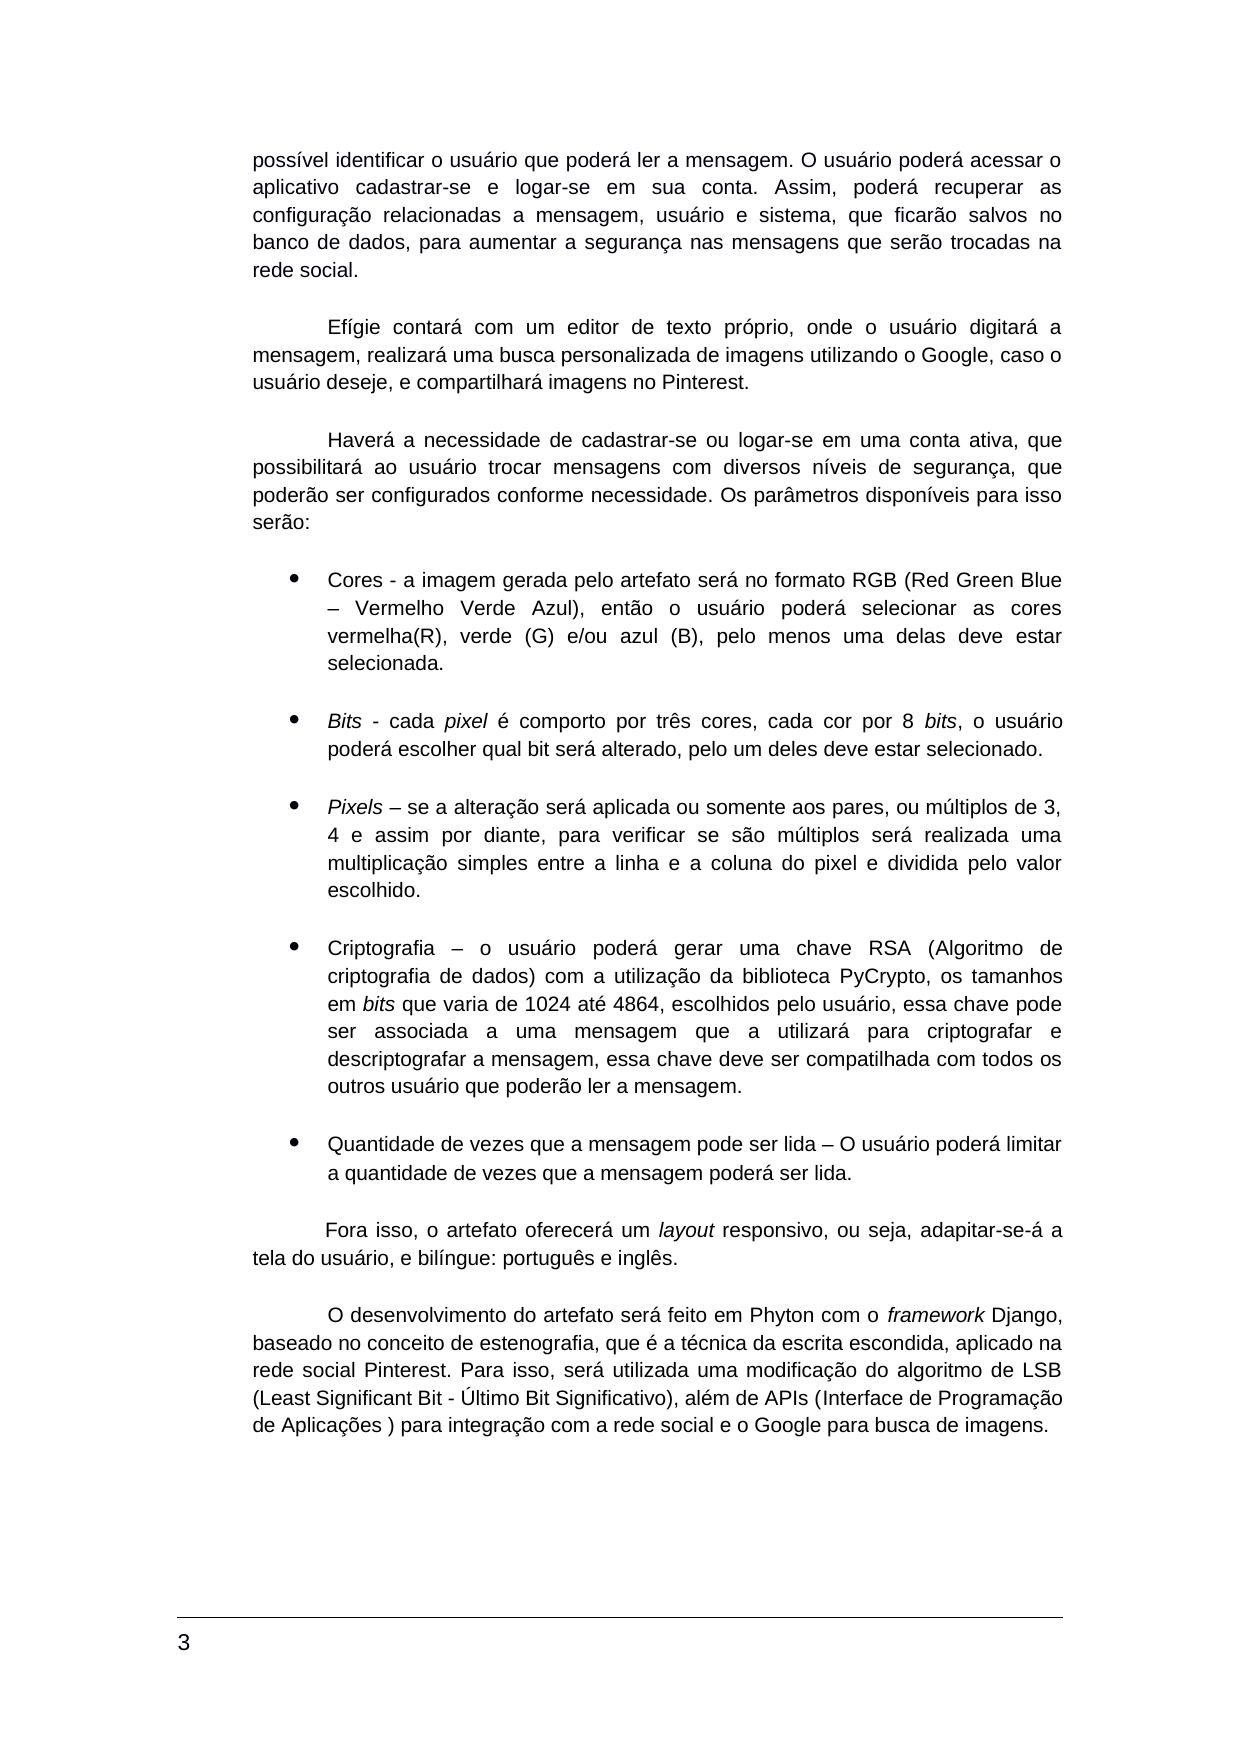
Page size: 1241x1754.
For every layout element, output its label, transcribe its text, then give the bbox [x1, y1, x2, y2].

list Criptografia – o usuário poderá gerar uma chave RSA (Algoritmo de criptografia de dados) com a utilização da biblioteca PyCrypto, os tamanhos em bits que varia de 1024 até 4864, escolhidos pelo usuário, essa chave pode ser associada a uma mensagem que a utilizará para criptografar e descriptografar a mensagem, essa chave deve ser compatilhada com todos os outros usuário que poderão ler a mensagem. [290, 936, 1063, 1098]
text Efígie contará com um editor de texto próprio, onde o usuário digitará a mensagem, realizará uma busca personalizada de imagens utilizando o Google, caso o usuário deseje, e compartilhará imagens no Pinterest. [252, 315, 1063, 394]
list Bits - cada pixel é comporto por três cores, cada cor por 8 bits, o usuário poderá escolher qual bit será alterado, pelo um deles deve estar selecionado. [290, 709, 1063, 761]
list Quantidade de vezes que a mensagem pode ser lida – O usuário poderá limitar a quantidade de vezes que a mensagem poderá ser lida. [290, 1132, 1063, 1184]
list Pixels – se a alteração será aplicada ou somente aos pares, ou múltiplos de 3, 4 e assim por diante, para verificar se são múltiplos será realizada uma multiplicação simples entre a linha e a coluna do pixel e dividida pelo valor escolhido. [290, 795, 1063, 902]
list Cores - a imagem gerada pelo artefato será no formato RGB (Red Green Blue – Vermelho Verde Azul), então o usuário poderá selecionar as cores vermelha(R), verde (G) e/ou azul (B), pelo menos uma delas deve estar selecionada. [290, 568, 1063, 675]
text Haverá a necessidade de cadastrar-se ou logar-se em uma conta ativa, que possibilitará ao usuário trocar mensagens com diversos níveis de segurança, que poderão ser configurados conforme necessidade. Os parâmetros disponíveis para isso serão: [252, 428, 1063, 534]
text O desenvolvimento do artefato será feito em Phyton com o framework Django, baseado no conceito de estenografia, que é a técnica da escrita escondida, aplicado na rede social Pinterest. Para isso, será utilizada uma modificação do algoritmo de LSB (Least Significant Bit - Último Bit Significativo), além de APIs (Interface de Programação de Aplicações ) para integração com a rede social e o Google para busca de imagens. [252, 1303, 1063, 1437]
text Fora isso, o artefato oferecerá um layout responsivo, ou seja, adapitar-se-á a tela do usuário, e bilíngue: português e inglês. [252, 1218, 1063, 1269]
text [252, 148, 1063, 282]
